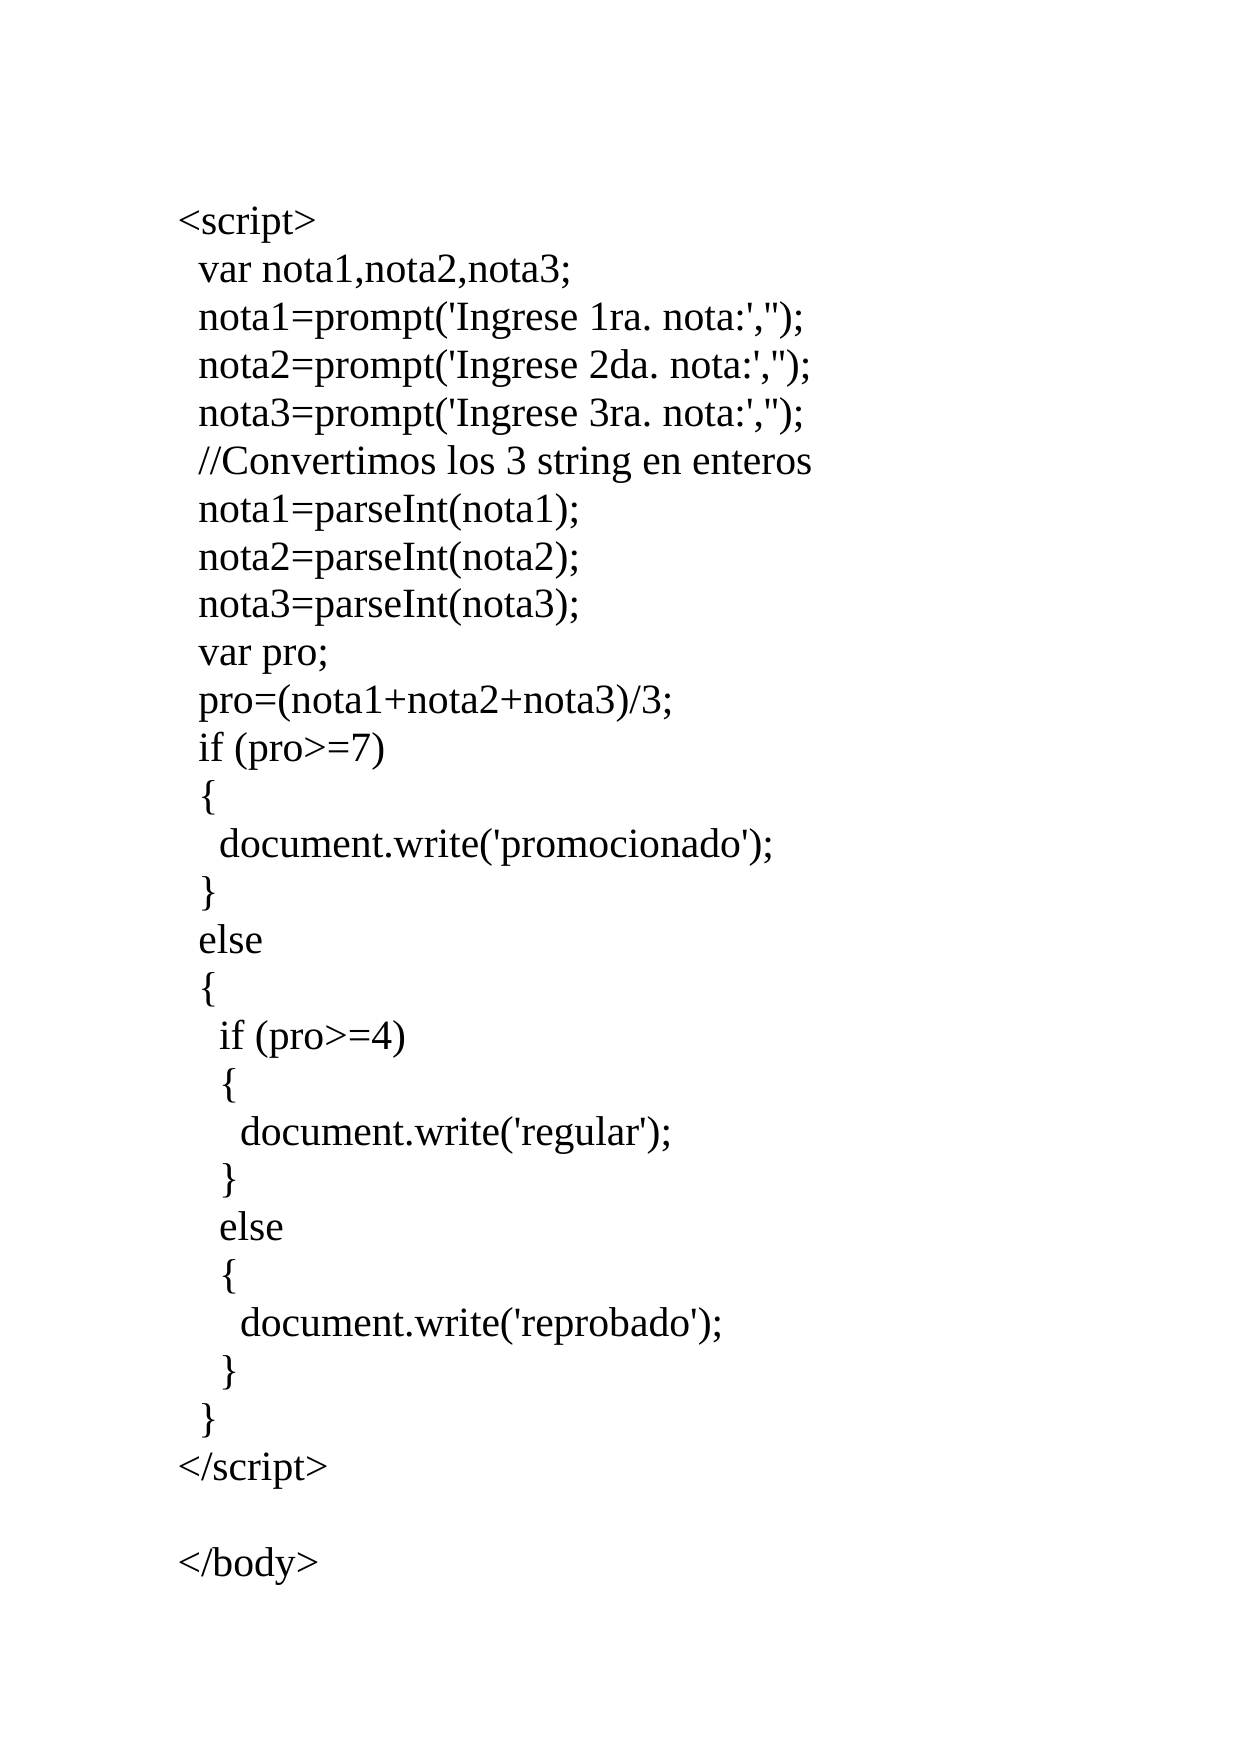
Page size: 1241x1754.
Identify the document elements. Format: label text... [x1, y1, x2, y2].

text var pro; [177, 627, 1063, 675]
text var nota1,nota2,nota3; [177, 243, 1063, 291]
text { [177, 1058, 1063, 1106]
text if (pro>=7) [177, 723, 1063, 771]
text } [177, 1346, 1063, 1393]
text pro=(nota1+nota2+nota3)/3; [177, 675, 1063, 723]
text <script> [177, 196, 1063, 243]
text nota1=parseInt(nota1); [177, 483, 1063, 531]
text nota3=prompt('Ingrese 3ra. nota:',''); [177, 387, 1063, 435]
text } [177, 1393, 1063, 1441]
text //Convertimos los 3 string en enteros [177, 435, 1063, 483]
text </script> [177, 1441, 1063, 1489]
text { [177, 771, 1063, 818]
text document.write('regular'); [177, 1106, 1063, 1154]
text } [177, 1154, 1063, 1202]
text } [177, 866, 1063, 914]
text document.write('reprobado'); [177, 1298, 1063, 1346]
text nota1=prompt('Ingrese 1ra. nota:',''); [177, 291, 1063, 339]
text { [177, 962, 1063, 1010]
text if (pro>=4) [177, 1010, 1063, 1058]
text else [177, 914, 1063, 962]
text </body> [177, 1537, 1063, 1585]
text nota2=parseInt(nota2); [177, 531, 1063, 579]
text nota3=parseInt(nota3); [177, 579, 1063, 627]
text { [177, 1250, 1063, 1298]
text document.write('promocionado'); [177, 818, 1063, 866]
text nota2=prompt('Ingrese 2da. nota:',''); [177, 339, 1063, 387]
text else [177, 1202, 1063, 1250]
